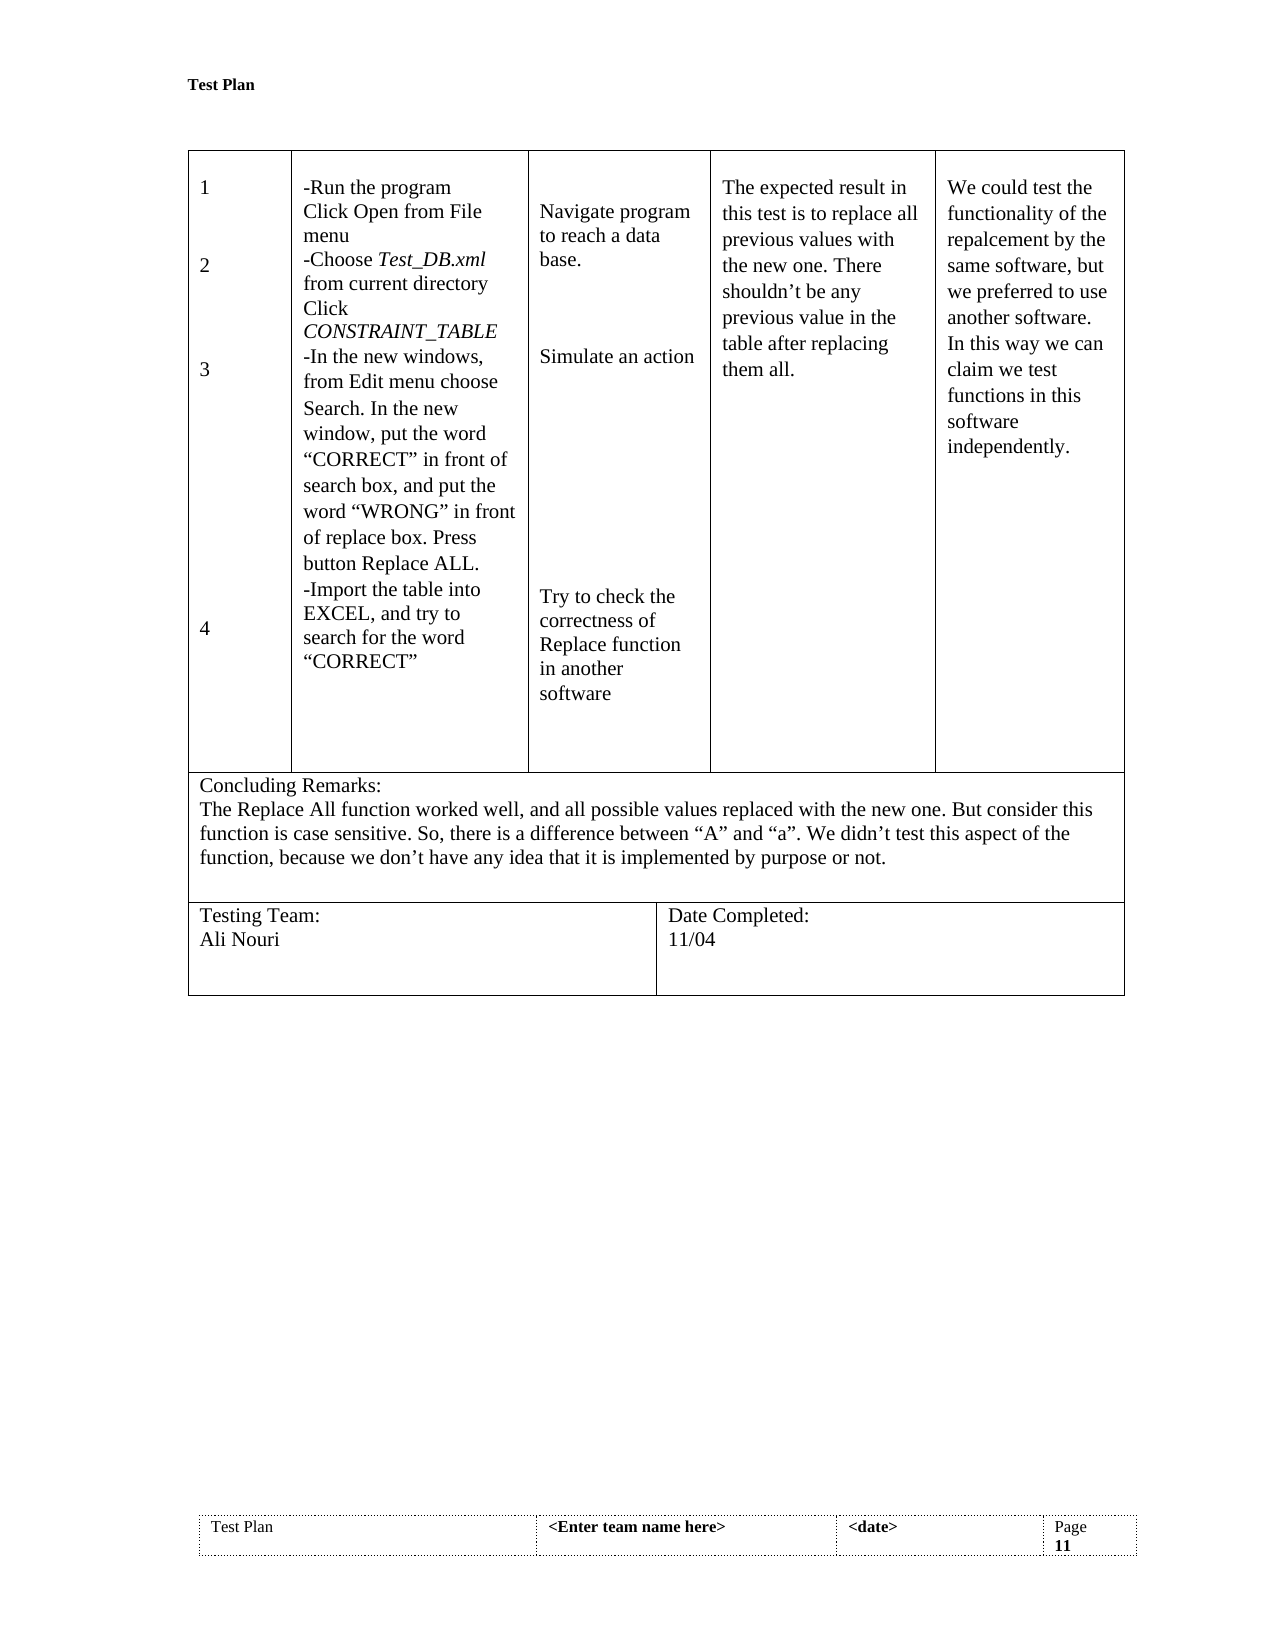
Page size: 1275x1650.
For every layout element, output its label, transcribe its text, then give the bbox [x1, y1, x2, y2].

table_cell Date Completed: 11/04 [657, 903, 1124, 994]
table_cell STEP 1 2 3 4 [189, 151, 291, 772]
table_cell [936, 151, 1124, 772]
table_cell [529, 151, 710, 772]
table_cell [711, 151, 935, 772]
table_cell Concluding Remarks: The Replace All function worked well, and all possible values replaced with the new one. But consider this function is case sensitive. So, there is a difference between “A” and “a”. We didn’t test this aspect of the function, because we don’t have any idea that it is implemented by purpose or not. [189, 773, 1124, 902]
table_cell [292, 151, 528, 772]
table_cell Testing Team: Ali Nouri [189, 903, 656, 994]
